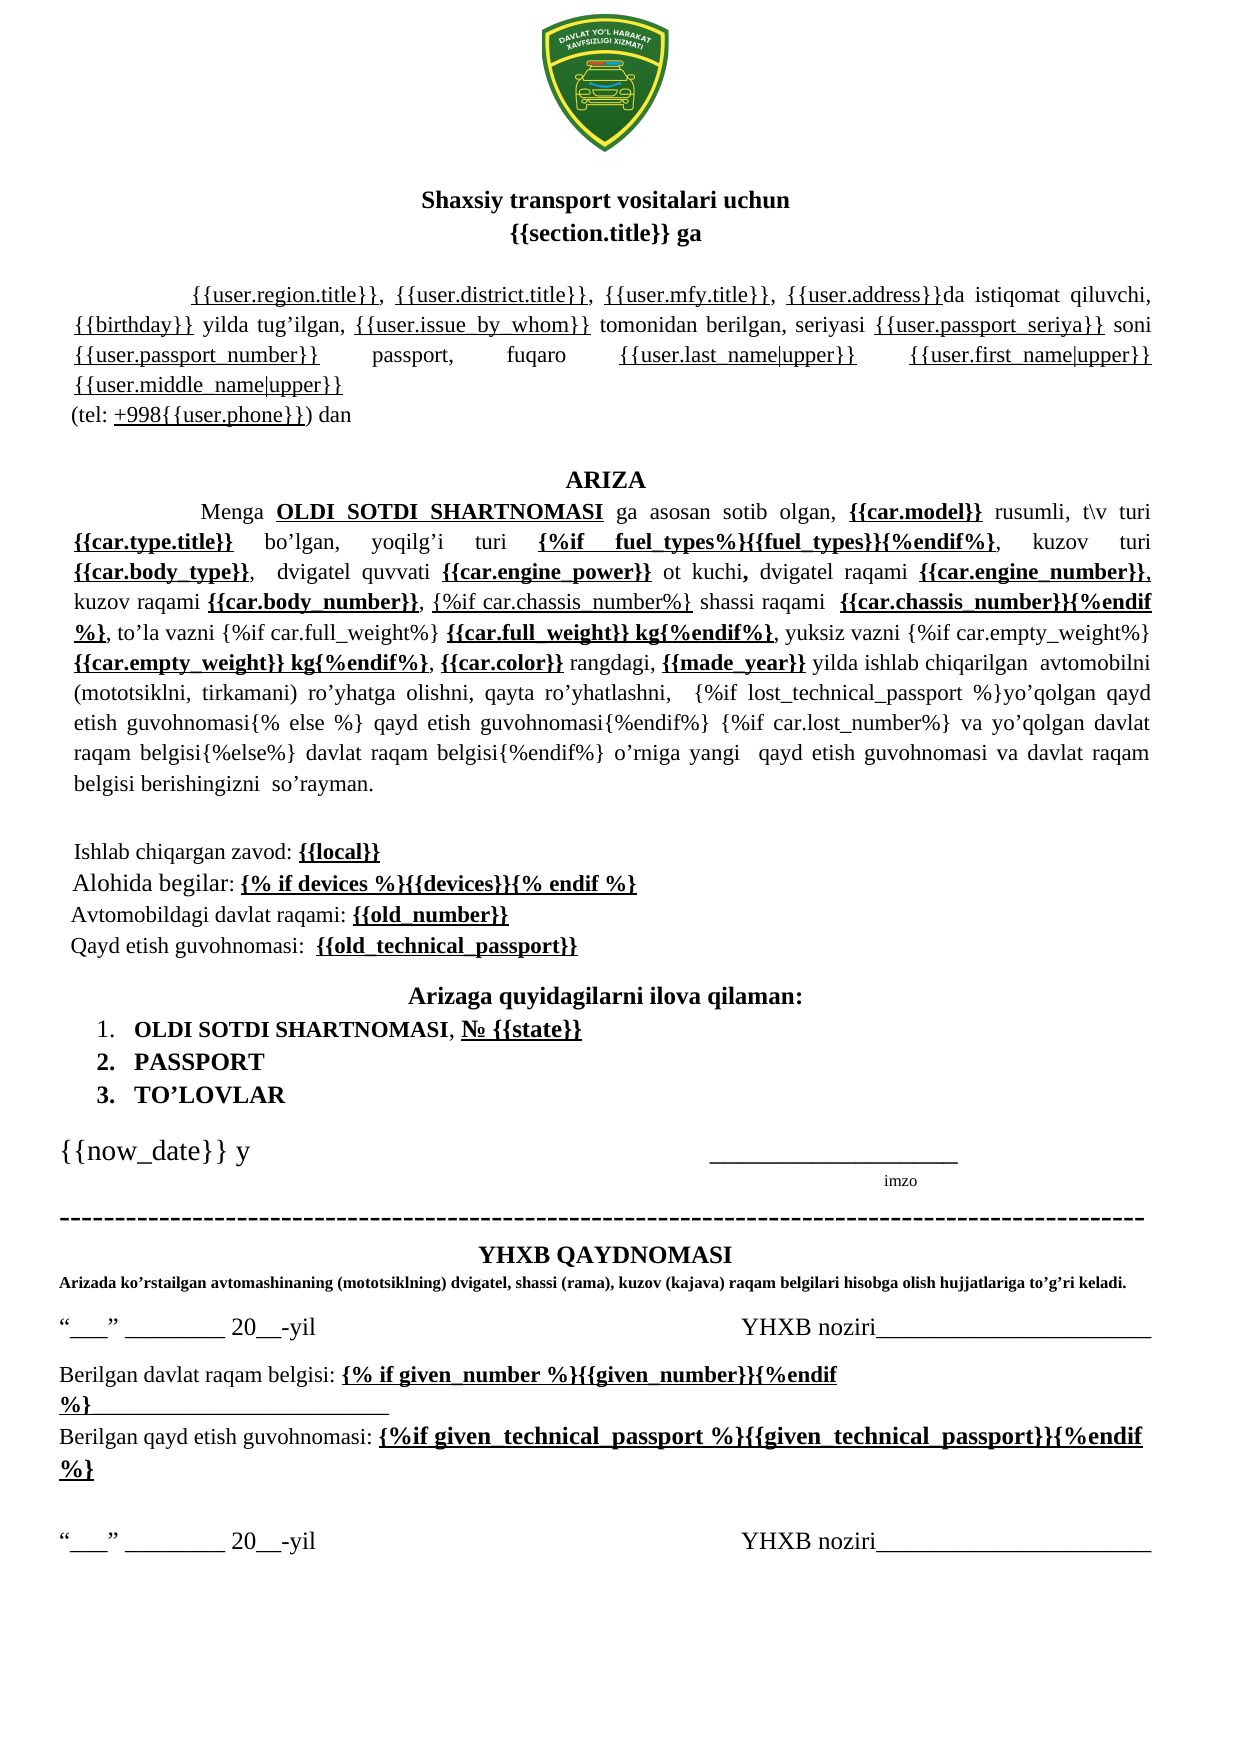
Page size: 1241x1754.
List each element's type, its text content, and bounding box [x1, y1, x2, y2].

text Arizaga quyidagilarni ilova qilaman: [59, 981, 1151, 1010]
text Berilgan qayd etish guvohnomasi: {%if given_technical_passport %}{{given_technical_passport}}{%endif%} [59, 1421, 1151, 1483]
text {{section.title}} ga [59, 218, 1151, 277]
text {{user.region.title}}, {{user.district.title}}, {{user.mfy.title}}, {{user.address}}da istiqomat qiluvchi, {{birthday}} yilda tug’ilgan, {{user.issue_by_whom}} tomonidan berilgan, seriyasi {{user.passport_seriya}} soni {{user.passport_number}} passport, fuqaro {{user.last_name|upper}} {{user.first_name|upper}} {{user.middle_name|upper}} [59, 281, 1151, 398]
text Mengа OLDI SOTDI SHARTNOMASI ga asosan sotib olgan, {{car.model}} rusumli, t\v turi {{car.type.title}} bo’lgan, yoqilg’i turi {%if fuel_types%}{{fuel_types}}{%endif%}, kuzov turi {{car.body_type}}, dvigatel quvvati {{car.engine_power}} ot kuchi, dvigatel raqami {{car.engine_number}}, kuzov raqami {{car.body_number}}, {%if car.chassis_number%} shassi raqami {{car.chassis_number}}{%endif%}, to’la vazni {%if car.full_weight%} {{car.full_weight}} kg{%endif%}, yuksiz vazni {%if car.empty_weight%} {{car.empty_weight}} kg{%endif%}, {{car.color}} rangdagi, {{made_year}} yilda ishlab chiqarilgan avtomobilni (mototsiklni, tirkamani) ro’yhatga olishni, qayta ro’yhatlashni, {%if lost_technical_passport %}yo’qolgan qayd etish guvohnomasi{% else %} qayd etish guvohnomasi{%endif%} {%if car.lost_number%} va yo’qolgan davlat raqam belgisi{%else%} davlat raqam belgisi{%endif%} o’rniga yangi qayd etish guvohnomasi va davlat raqam belgisi berishingizni so’rayman. [59, 498, 1151, 796]
text “___” ________ 20__-yil YHXB noziri______________________ [59, 1312, 1151, 1340]
text Avtomobildagi davlat raqami: {{old_number}} [59, 902, 1152, 928]
text imzo [59, 1171, 1151, 1190]
text (tel: +998{{user.phone}}) dan [59, 401, 1151, 428]
list OLDI SOTDI SHARTNOMASI, № {{state}} [96, 1014, 1151, 1043]
list TO’LOVLAR [96, 1080, 1151, 1109]
list PASSPORT [96, 1047, 1151, 1076]
text YHXB QAYDNOMASI [59, 1240, 1151, 1269]
text {{now_date}} y _________________ [59, 1133, 1151, 1166]
text Alohida begilar: {% if devices %}{{devices}}{% endif %} [59, 868, 1151, 897]
text “___” ________ 20__-yil YHXB noziri______________________ [59, 1526, 1151, 1555]
text Berilgan davlat raqam belgisi: {% if given_number %}{{given_number}}{%endif%}__________________________ [59, 1361, 1151, 1418]
text Shaxsiy transport vositalari uchun [59, 185, 1151, 213]
text ARIZA [59, 465, 1151, 493]
text Arizada ko’rstailgan avtomashinaning (mototsiklning) dvigatel, shassi (rama), kuzov (kajava) raqam belgilari hisobga olish hujjatlariga to’g’ri keladi. [59, 1273, 1151, 1292]
text -------------------------------------------------------------------------------------------------- [59, 1196, 1151, 1234]
text Qayd etish guvohnomasi: {{old_technical_passport}} [59, 932, 1152, 958]
text Ishlab chiqargan zavod: {{local}} [74, 838, 1151, 865]
picture [542, 14, 669, 152]
